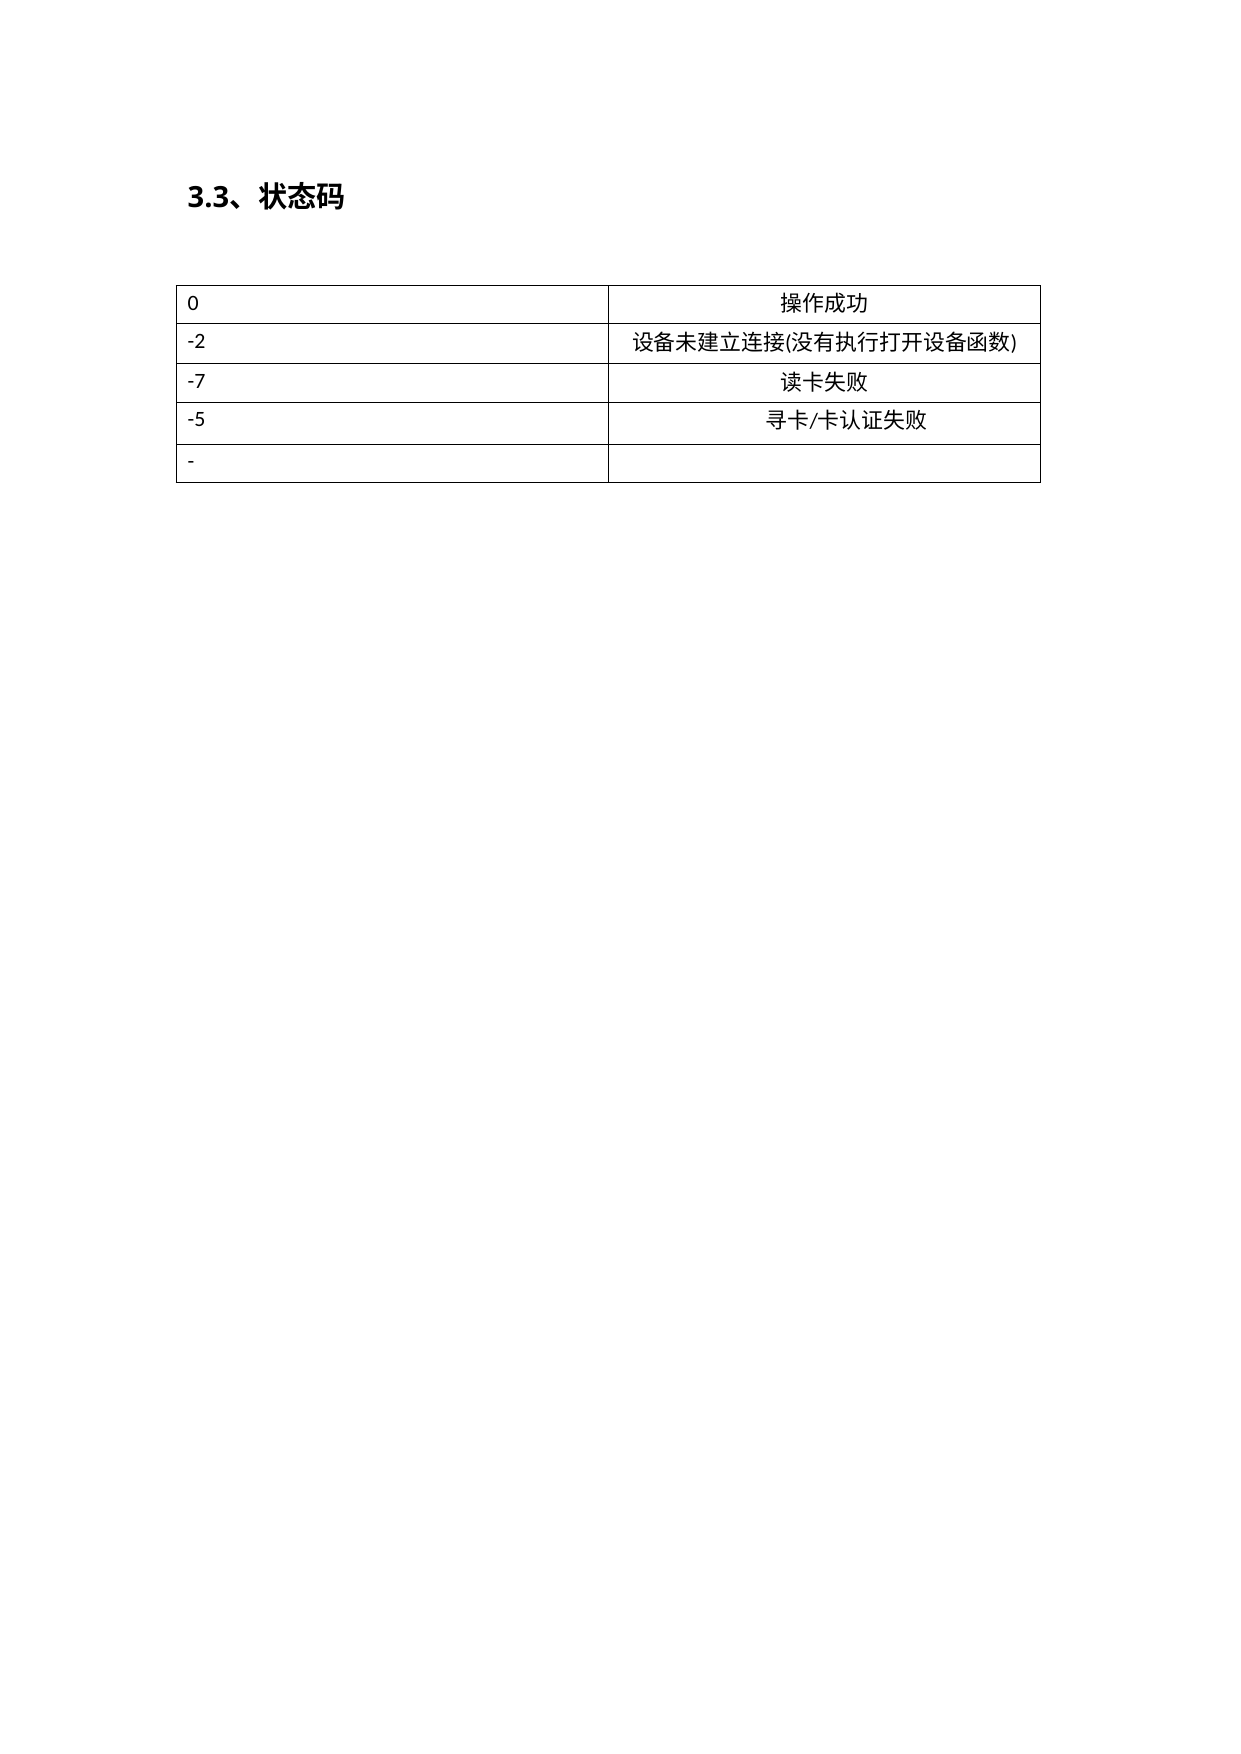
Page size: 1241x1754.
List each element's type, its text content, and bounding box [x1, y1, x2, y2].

table_header 操作成功 [609, 286, 1040, 323]
table_cell -2 [177, 324, 608, 363]
subtitle 3.3、状态码 [187, 162, 1053, 227]
table_cell 读卡失败 [609, 364, 1040, 402]
table_cell -5 [177, 403, 608, 443]
table_cell 设备未建立连接(没有执行打开设备函数) [609, 324, 1040, 363]
table_cell -7 [177, 364, 608, 402]
table_header 0 [177, 286, 608, 323]
table_cell [609, 445, 1040, 482]
table_cell 寻卡/卡认证失败 [609, 403, 1040, 443]
table_cell - [177, 445, 608, 482]
